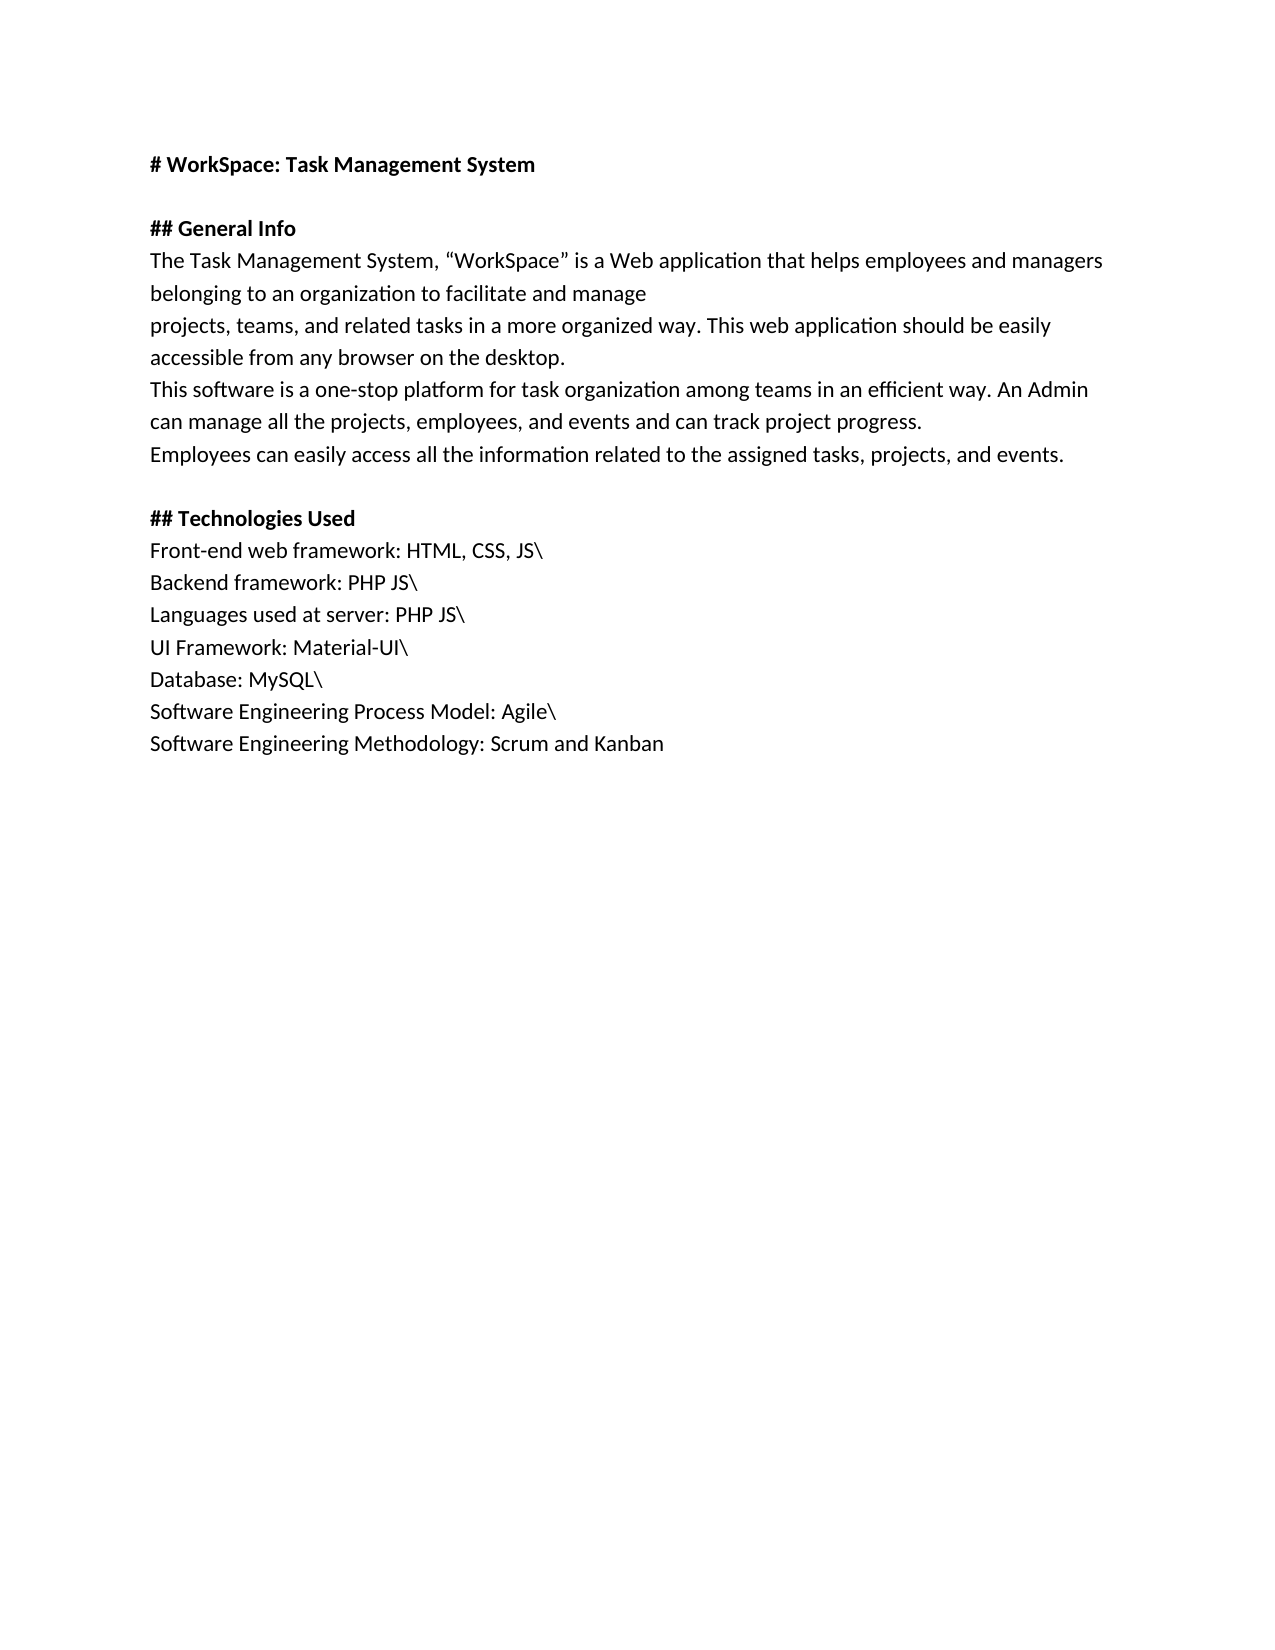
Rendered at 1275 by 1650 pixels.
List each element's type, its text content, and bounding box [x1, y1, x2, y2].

text ## General Info [150, 214, 1125, 242]
text # WorkSpace: Task Management System [150, 150, 1125, 178]
text Software Engineering Methodology: Scrum and Kanban [150, 729, 1125, 757]
text Database: MySQL\ [150, 665, 1125, 693]
text projects, teams, and related tasks in a more organized way. This web application should be easily accessible from any browser on the desktop. [150, 311, 1125, 371]
text Employees can easily access all the information related to the assigned tasks, projects, and events. [150, 440, 1125, 468]
text This software is a one-stop platform for task organization among teams in an efficient way. An Admin can manage all the projects, employees, and events and can track project progress. [150, 375, 1125, 436]
text Front-end web framework: HTML, CSS, JS\ [150, 536, 1125, 564]
text ## Technologies Used [150, 504, 1125, 532]
text UI Framework: Material-UI\ [150, 633, 1125, 661]
text Languages used at server: PHP JS\ [150, 601, 1125, 629]
text Software Engineering Process Model: Agile\ [150, 697, 1125, 725]
text Backend framework: PHP JS\ [150, 568, 1125, 596]
text The Task Management System, “WorkSpace” is a Web application that helps employees and managers belonging to an organization to facilitate and manage [150, 247, 1125, 307]
